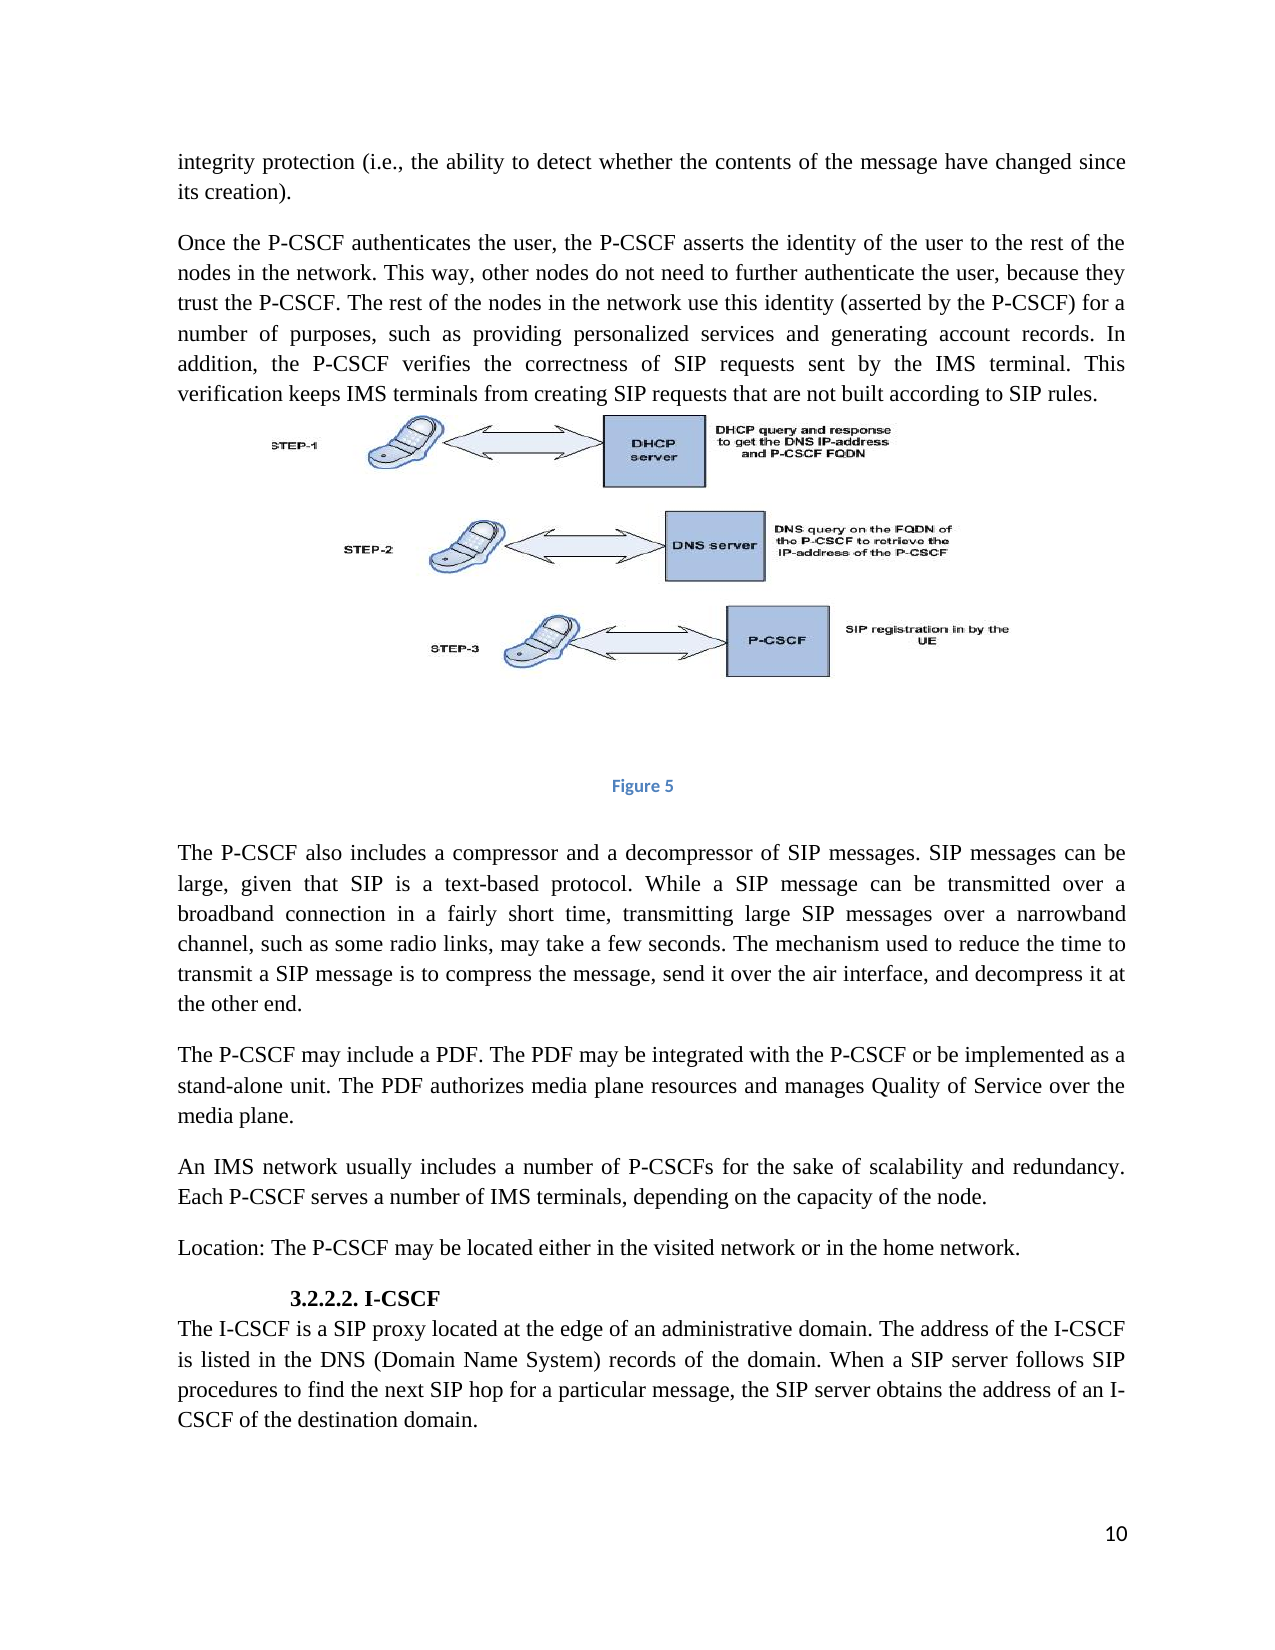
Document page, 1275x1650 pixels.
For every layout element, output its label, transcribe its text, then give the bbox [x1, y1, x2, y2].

text The P-CSCF may include a PDF. The PDF may be integrated with the P-CSCF or be implemented as a stand-alone unit. The PDF authorizes media plane resources and manages Quality of Service over the media plane. [177, 1041, 1127, 1128]
text The I-CSCF is a SIP proxy located at the edge of an administrative domain. The address of the I-CSCF is listed in the DNS (Domain Name System) records of the domain. When a SIP server follows SIP procedures to find the next SIP hop for a particular message, the SIP server obtains the address of an I-CSCF of the destination domain. [177, 1315, 1127, 1432]
subtitle I-CSCF [290, 1285, 1127, 1312]
text The P-CSCF also includes a compressor and a decompressor of SIP messages. SIP messages can be large, given that SIP is a text-based protocol. While a SIP message can be transmitted over a broadband connection in a fairly short time, transmitting large SIP messages over a narrowband channel, such as some radio links, may take a few seconds. The mechanism used to reduce the time to transmit a SIP message is to compress the message, send it over the air interface, and decompress it at the other end. [177, 839, 1127, 1017]
text An IMS network usually includes a number of P-CSCFs for the sake of scalability and redundancy. Each P-CSCF serves a number of IMS terminals, depending on the capacity of the node. [177, 1153, 1127, 1209]
picture [270, 415, 1011, 762]
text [177, 148, 1127, 204]
text Once the P-CSCF authenticates the user, the P-CSCF asserts the identity of the user to the rest of the nodes in the network. This way, other nodes do not need to further authenticate the user, because they trust the P-CSCF. The rest of the nodes in the network use this identity (asserted by the P-CSCF) for a number of purposes, such as providing personalized services and generating account records. In addition, the P-CSCF verifies the correctness of SIP requests sent by the IMS terminal. This verification keeps IMS terminals from creating SIP requests that are not built according to SIP rules. [177, 229, 1127, 406]
text Location: The P-CSCF may be located either in the visited network or in the home network. [177, 1234, 1127, 1261]
